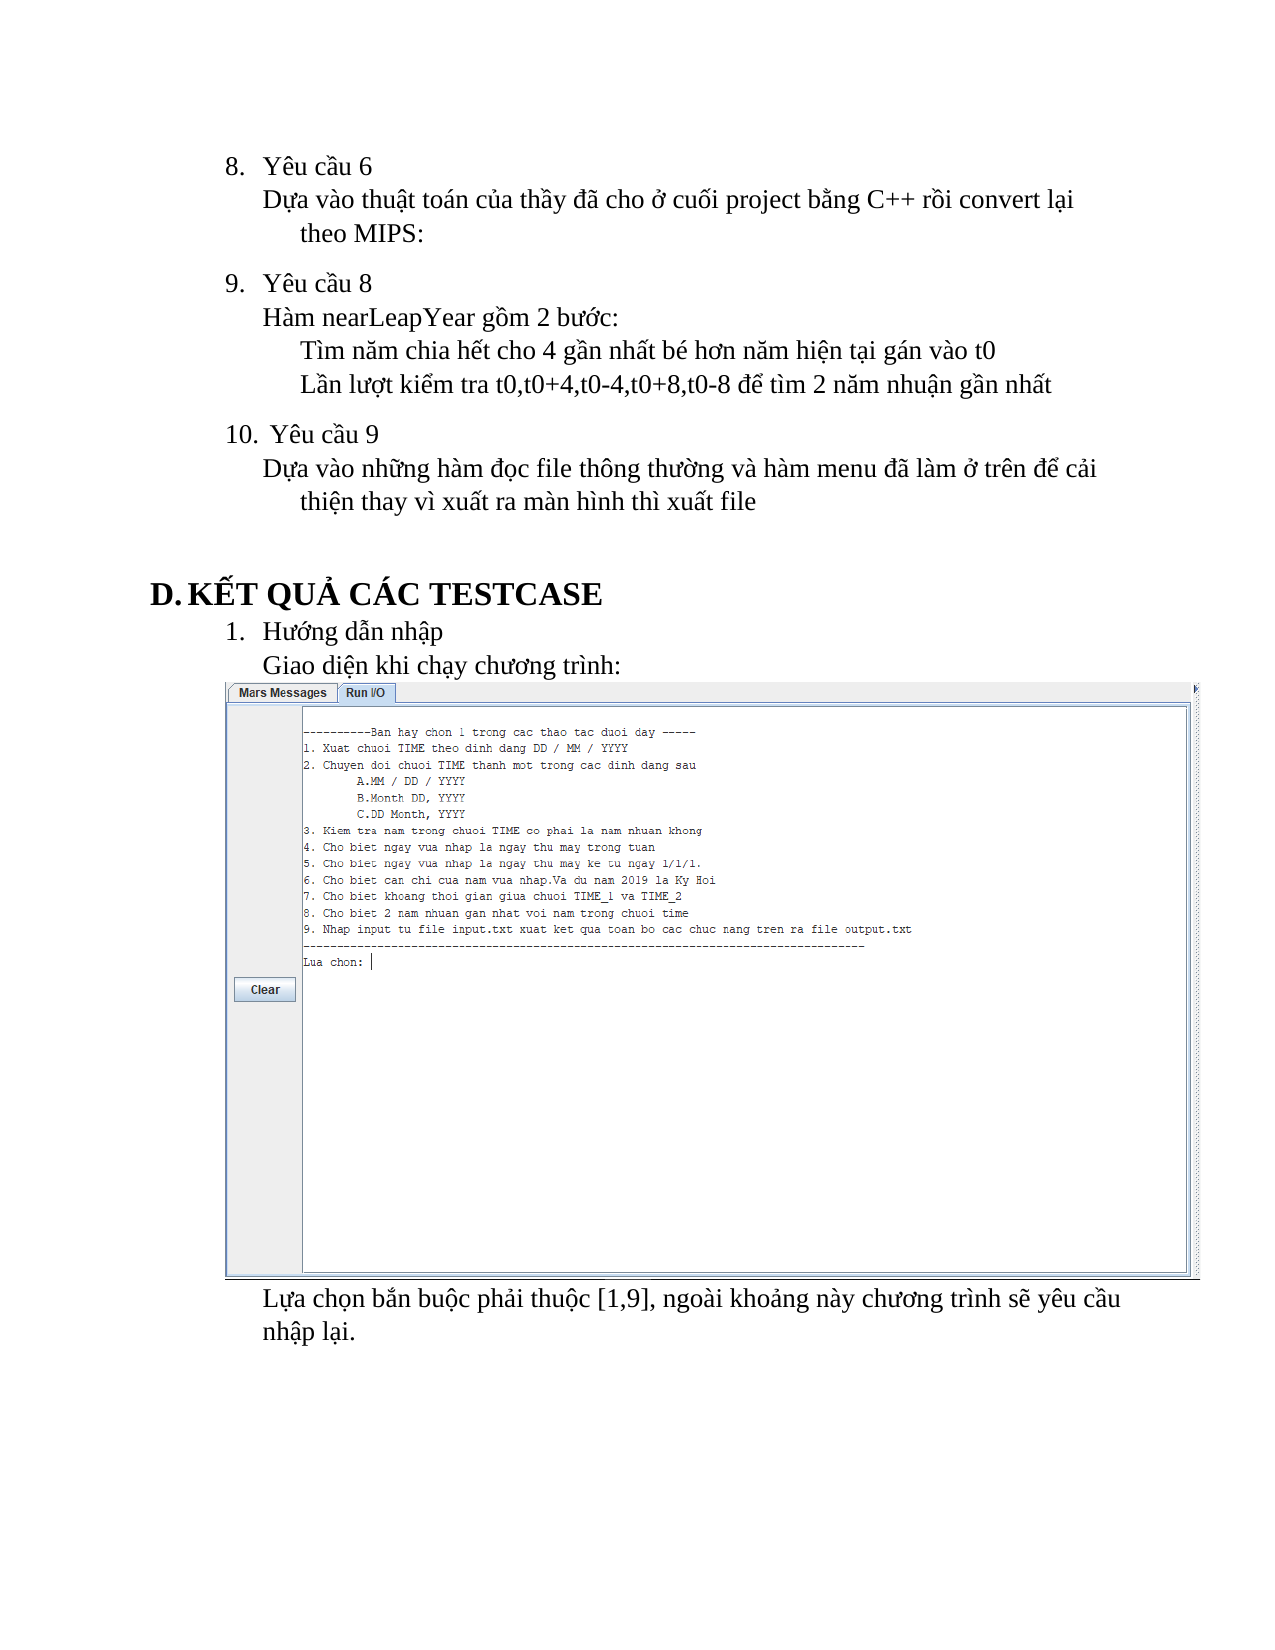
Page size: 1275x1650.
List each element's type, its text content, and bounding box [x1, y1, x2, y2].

list Tìm năm chia hết cho 4 gần nhất bé hơn năm hiện tại gán vào t0 [262, 334, 1125, 366]
list Yêu cầu 6 [225, 150, 1125, 181]
picture [225, 682, 1200, 1280]
list Yêu cầu 8 [225, 267, 1125, 298]
list Yêu cầu 9 [225, 418, 1125, 449]
list Hướng dẫn nhập [225, 615, 1125, 646]
list Hàm nearLeapYear gồm 2 bước: [262, 301, 1125, 332]
list Dựa vào những hàm đọc file thông thường và hàm menu đã làm ở trên để cải thiện thay vì xuất ra màn hình thì xuất file [262, 452, 1125, 516]
list Lần lượt kiểm tra t0,t0+4,t0-4,t0+8,t0-8 để tìm 2 năm nhuận gần nhất [262, 368, 1125, 399]
list Giao diện khi chạy chương trình: [262, 649, 1125, 680]
list Lựa chọn bắn buộc phải thuộc [1,9], ngoài khoảng này chương trình sẽ yêu cầu nhập lại. [262, 1282, 1125, 1346]
list Dựa vào thuật toán của thầy đã cho ở cuối project bằng C++ rồi convert lại theo MIPS: [262, 183, 1125, 248]
text KẾT QUẢ CÁC TESTCASE [150, 574, 1125, 612]
